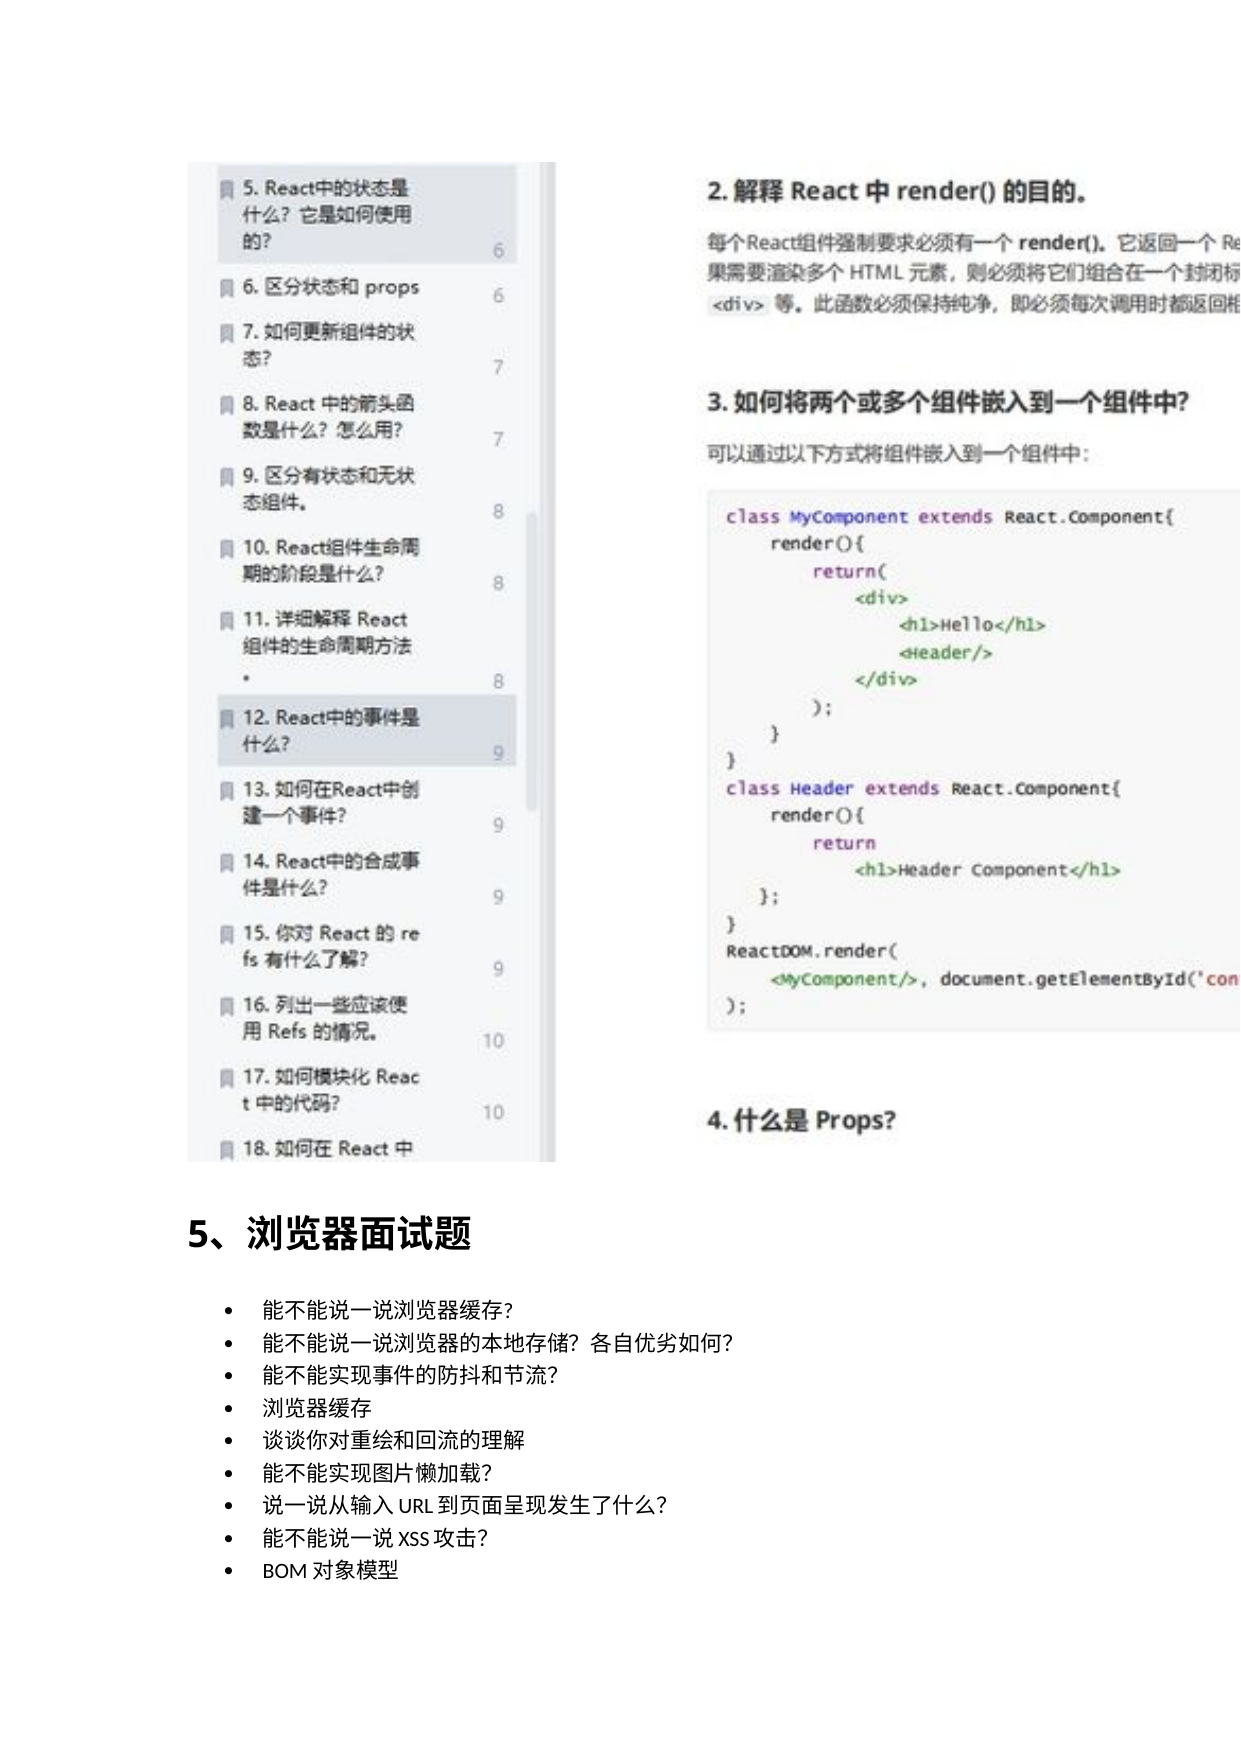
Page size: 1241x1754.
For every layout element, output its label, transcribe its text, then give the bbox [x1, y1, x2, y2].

list BOM对象模型 [225, 1553, 1053, 1585]
subtitle 5、浏览器面试题 [187, 1199, 1053, 1264]
picture [187, 162, 1241, 1162]
list 能不能说一说XSS攻击？ [225, 1520, 1053, 1553]
list 浏览器缓存 [225, 1390, 1053, 1423]
list 说一说从输入URL到页面呈现发生了什么？ [225, 1488, 1053, 1520]
list 能不能说一说浏览器缓存? [225, 1293, 1053, 1325]
list 能不能说一说浏览器的本地存储？各自优劣如何？ [225, 1325, 1053, 1358]
list 能不能实现事件的防抖和节流？ [225, 1358, 1053, 1390]
list 能不能实现图片懒加载？ [225, 1455, 1053, 1488]
list 谈谈你对重绘和回流的理解 [225, 1423, 1053, 1455]
